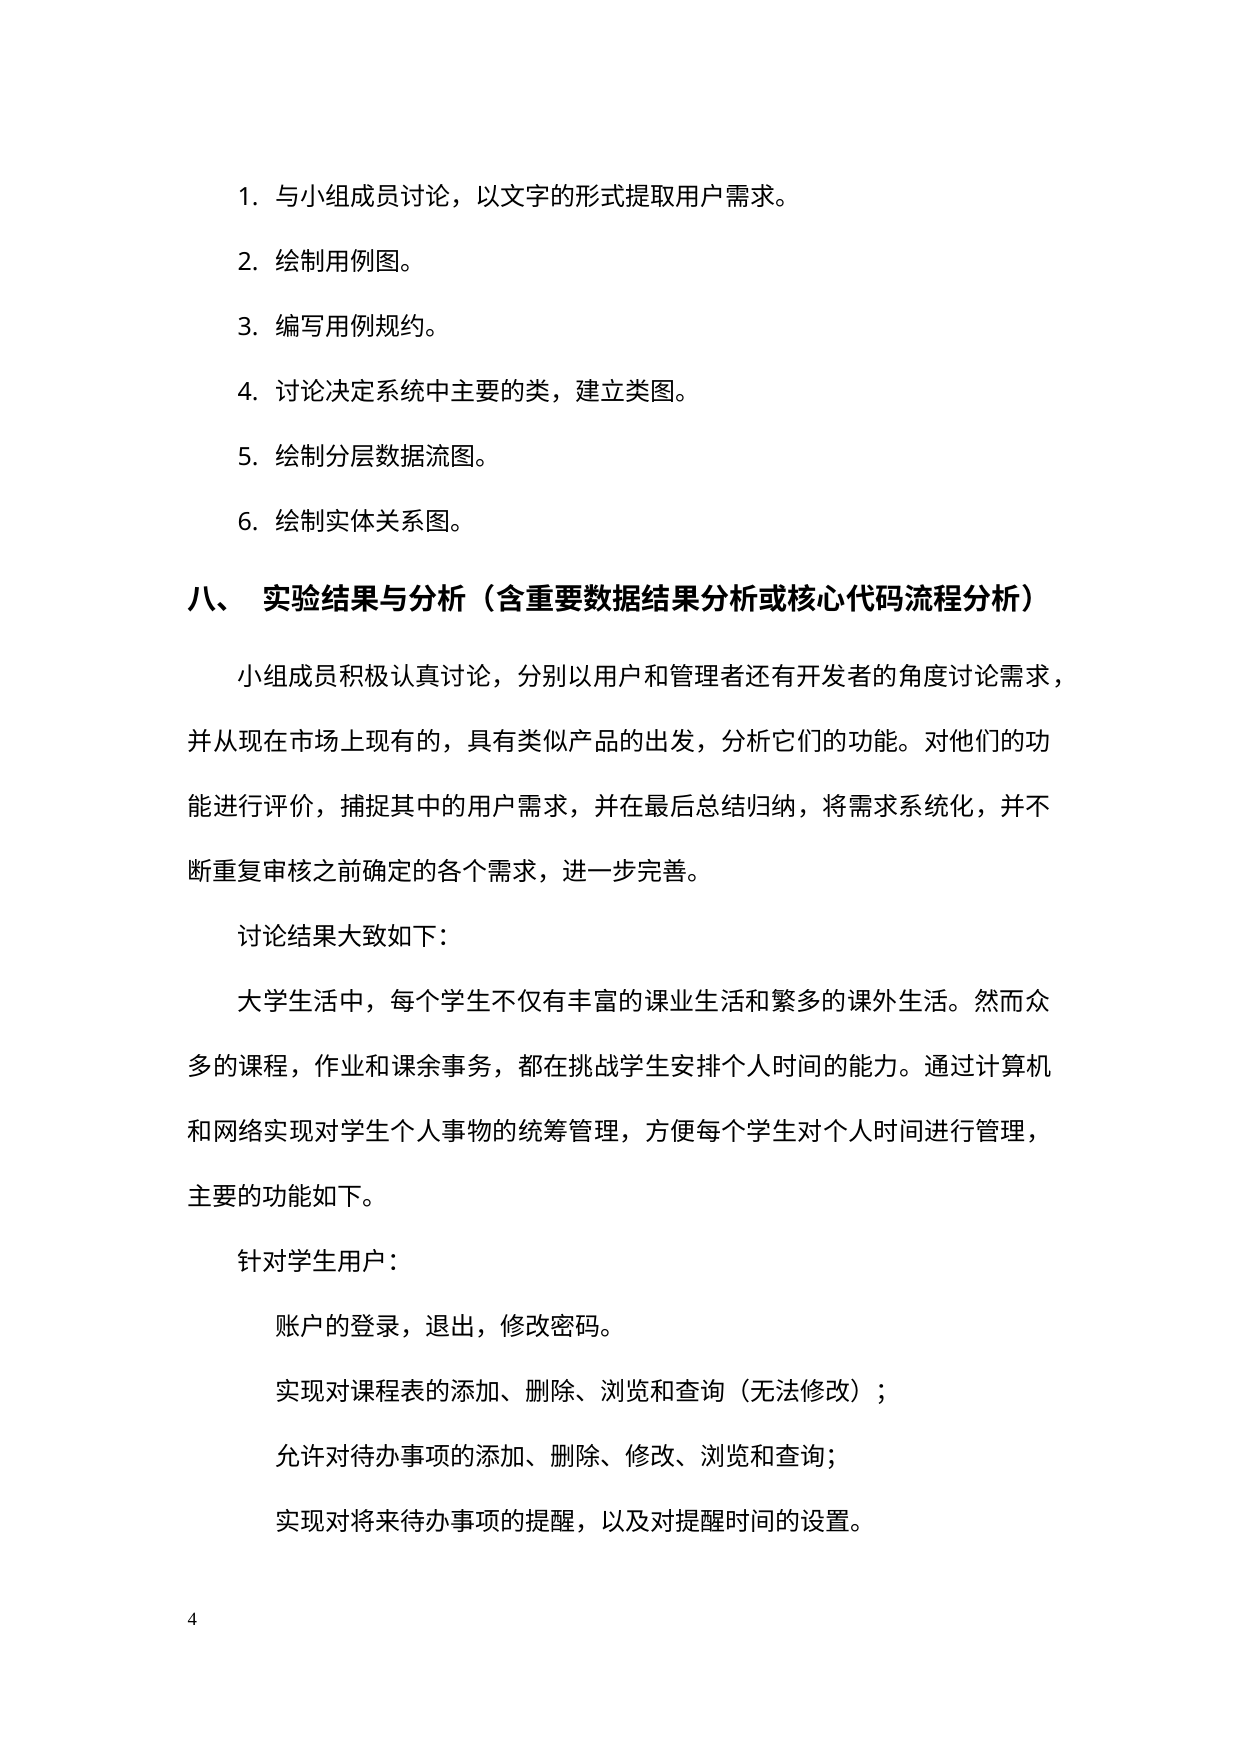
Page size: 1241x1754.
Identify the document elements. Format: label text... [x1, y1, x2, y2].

text 实现对将来待办事项的提醒，以及对提醒时间的设置。 [187, 1487, 1053, 1552]
list 绘制分层数据流图。 [237, 422, 1053, 487]
list 绘制实体关系图。 [237, 487, 1053, 552]
list 实验结果与分析（含重要数据结果分析或核心代码流程分析） [187, 564, 1053, 629]
text 实现对课程表的添加、删除、浏览和查询（无法修改）； [187, 1357, 1053, 1422]
text 小组成员积极认真讨论，分别以用户和管理者还有开发者的角度讨论需求，并从现在市场上现有的，具有类似产品的出发，分析它们的功能。对他们的功能进行评价，捕捉其中的用户需求，并在最后总结归纳，将需求系统化，并不断重复审核之前确定的各个需求，进一步完善。 [187, 642, 1053, 902]
list 编写用例规约。 [237, 292, 1053, 357]
list 与小组成员讨论，以文字的形式提取用户需求。 [237, 162, 1053, 227]
text 讨论结果大致如下： [187, 902, 1053, 967]
text 允许对待办事项的添加、删除、修改、浏览和查询； [187, 1422, 1053, 1487]
text 账户的登录，退出，修改密码。 [187, 1292, 1053, 1357]
text 大学生活中，每个学生不仅有丰富的课业生活和繁多的课外生活。然而众多的课程，作业和课余事务，都在挑战学生安排个人时间的能力。通过计算机和网络实现对学生个人事物的统筹管理，方便每个学生对个人时间进行管理，主要的功能如下。 [187, 967, 1053, 1227]
text 针对学生用户： [187, 1227, 1053, 1292]
list 绘制用例图。 [237, 227, 1053, 292]
list 讨论决定系统中主要的类，建立类图。 [237, 357, 1053, 422]
